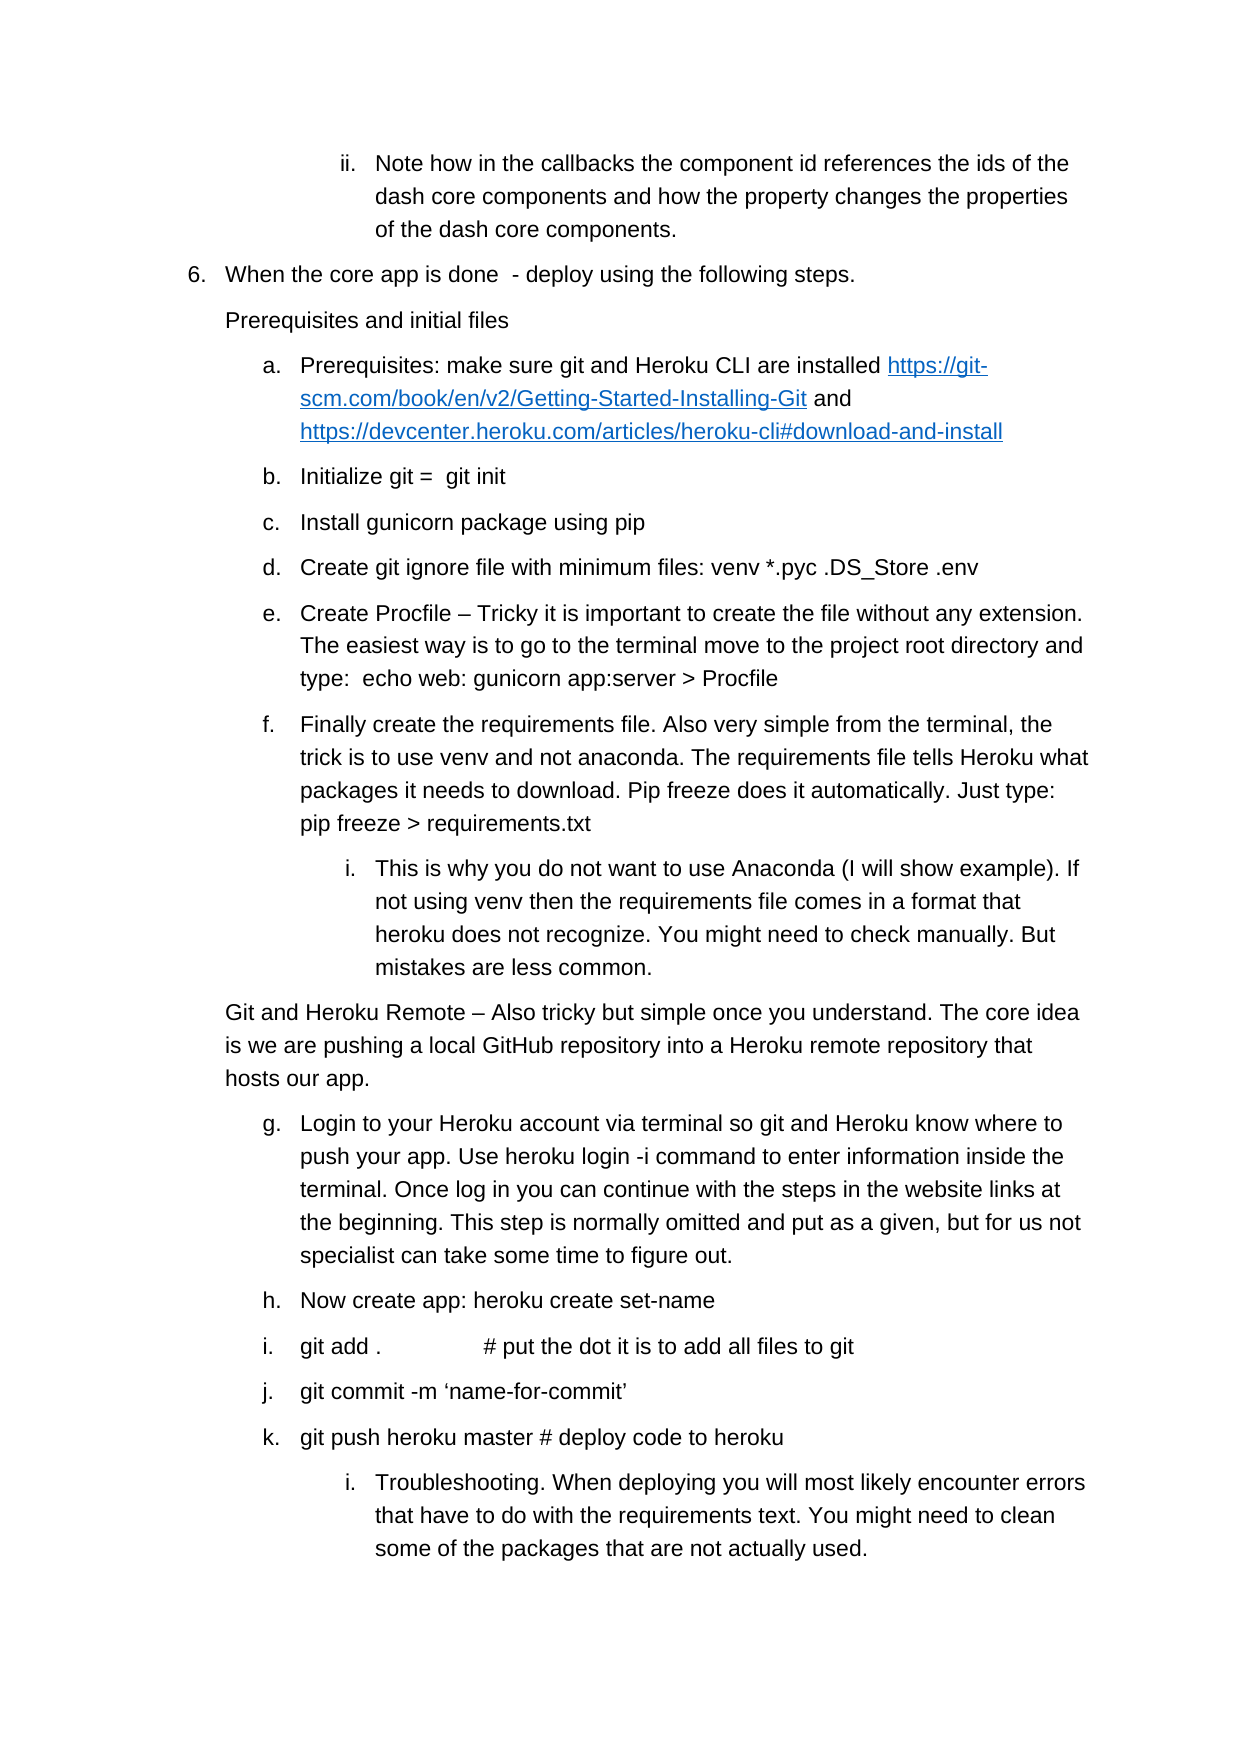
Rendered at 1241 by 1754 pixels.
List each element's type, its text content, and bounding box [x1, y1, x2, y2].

list Troubleshooting. When deploying you will most likely encounter errors that have to do with the requirements text. You might need to clean some of the packages that are not actually used. [356, 1469, 1090, 1561]
list Install gunicorn package using pip [262, 509, 1090, 535]
list When the core app is done - deploy using the following steps. [187, 261, 1090, 288]
list Create git ignore file with minimum files: venv *.pyc .DS_Store .env [262, 554, 1090, 581]
list Login to your Heroku account via terminal so git and Heroku know where to push your app. Use heroku login -i command to enter information inside the terminal. Once log in you can continue with the steps in the website links at the beginning. This step is normally omitted and put as a given, but for us not specialist can take some time to figure out. [262, 1110, 1090, 1268]
list Note how in the callbacks the component id references the ids of the dash core components and how the property changes the properties of the dash core components. [356, 150, 1090, 242]
list Finally create the requirements file. Also very simple from the terminal, the trick is to use venv and not anaconda. The requirements file tells Heroku what packages it needs to download. Pip freeze does it automatically. Just type: pip freeze > requirements.txt [262, 711, 1090, 836]
list git commit -m ‘name-for-commit’ [262, 1378, 1090, 1405]
list Initialize git = git init [262, 463, 1090, 490]
text Git and Heroku Remote – Also tricky but simple once you understand. The core idea is we are pushing a local GitHub repository into a Heroku remote repository that hosts our app. [225, 999, 1090, 1091]
list git push heroku master # deploy code to heroku [262, 1424, 1090, 1450]
list git add . # put the dot it is to add all files to git [262, 1333, 1090, 1359]
list Prerequisites: make sure git and Heroku CLI are installed https://git-scm.com/book/en/v2/Getting-Started-Installing-Git and https://devcenter.heroku.com/articles/heroku-cli#download-and-install [262, 352, 1090, 444]
list This is why you do not want to use Anaconda (I will show example). If not using venv then the requirements file comes in a format that heroku does not recognize. You might need to check manually. But mistakes are less common. [356, 855, 1090, 980]
list Now create app: heroku create set-name [262, 1287, 1090, 1314]
list Create Procfile – Tricky it is important to create the file without any extension. The easiest way is to go to the terminal move to the project root directory and type: echo web: gunicorn app:server > Procfile [262, 599, 1090, 692]
text Prerequisites and initial files [225, 307, 1090, 333]
